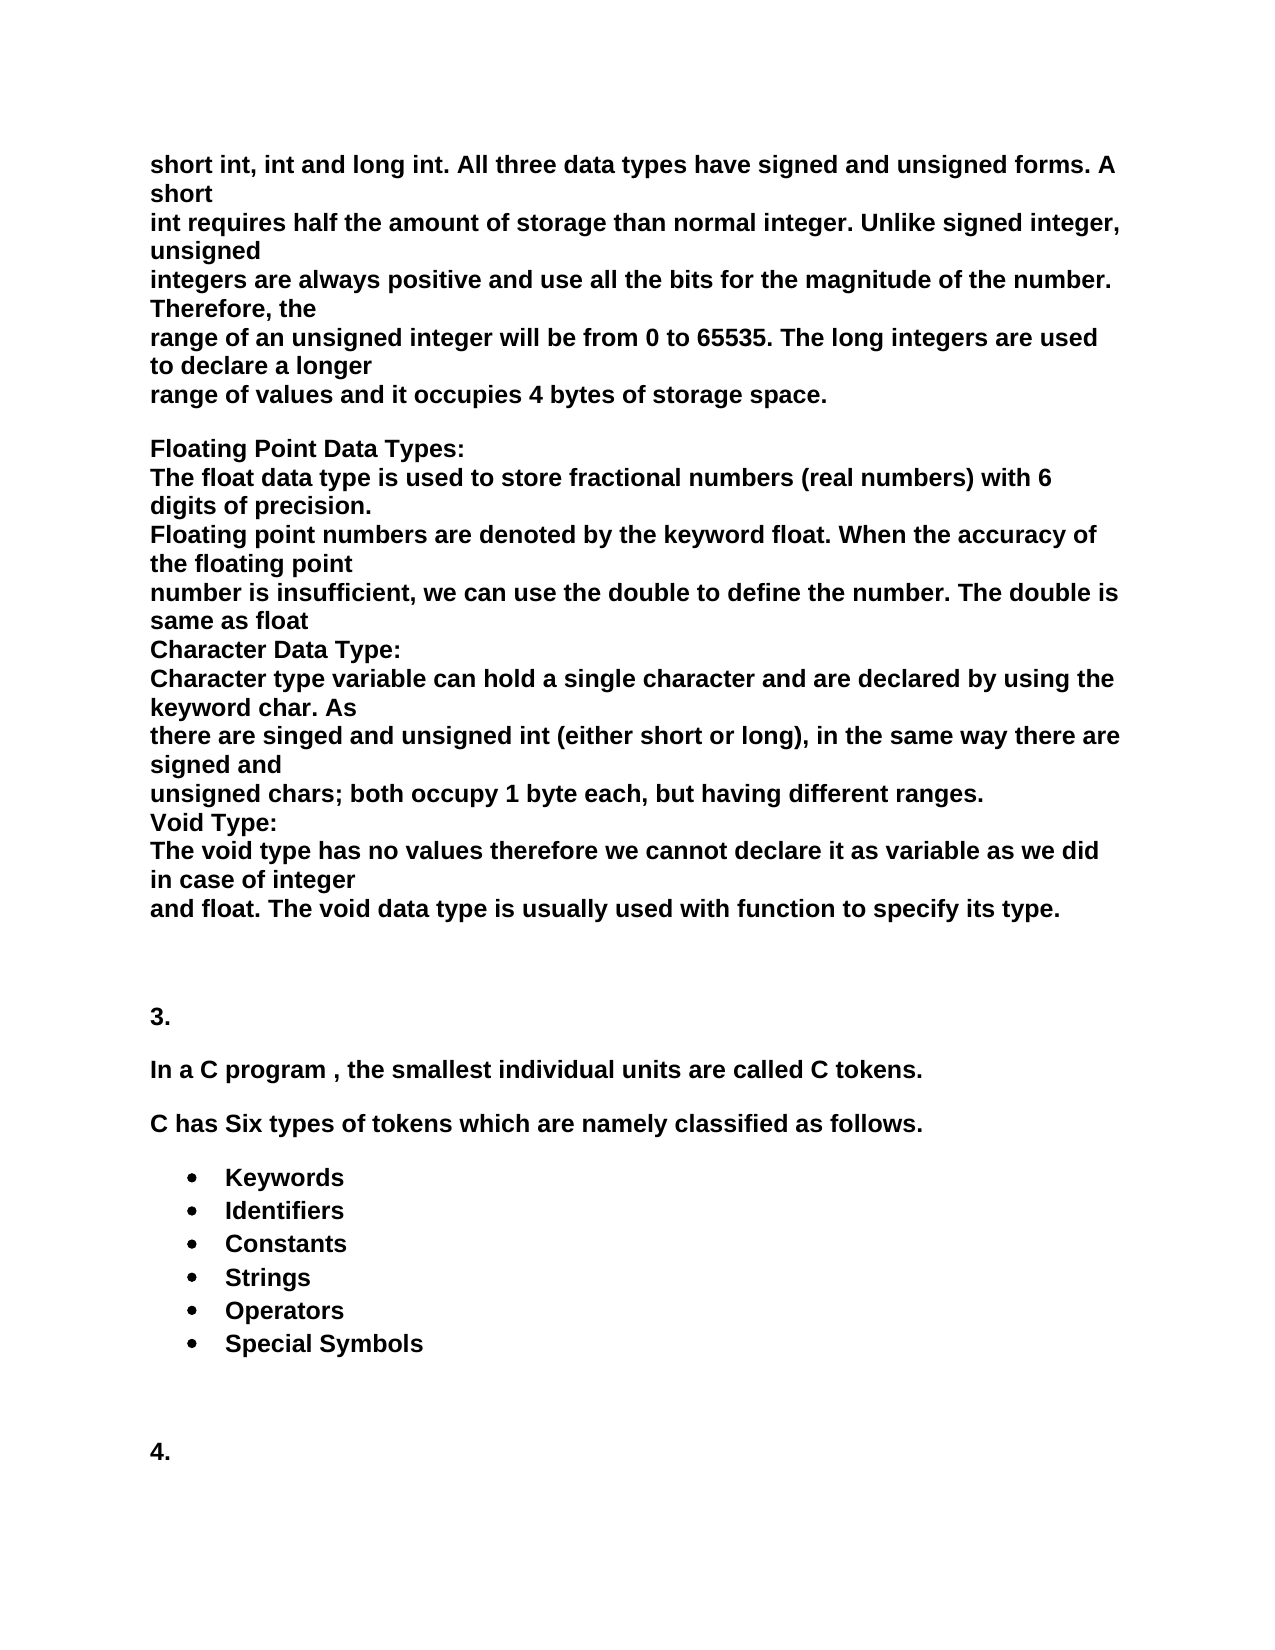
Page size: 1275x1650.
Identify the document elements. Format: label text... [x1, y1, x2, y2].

text short int, int and long int. All three data types have signed and unsigned forms. A short [150, 150, 1125, 207]
text range of an unsigned integer will be from 0 to 65535. The long integers are used to declare a longer [150, 322, 1125, 380]
text C has Six types of tokens which are namely classified as follows. [150, 1109, 1125, 1138]
text Floating point numbers are denoted by the keyword float. When the accuracy of the floating point [150, 520, 1125, 578]
text int requires half the amount of storage than normal integer. Unlike signed integer, unsigned [150, 207, 1125, 265]
list Constants [187, 1229, 1125, 1258]
text Void Type: [150, 808, 1125, 836]
list Strings [187, 1262, 1125, 1291]
text number is insufficient, we can use the double to define the number. The double is same as float [150, 578, 1125, 635]
text 4. [150, 1437, 1125, 1465]
text Character Data Type: [150, 635, 1125, 664]
text range of values and it occupies 4 bytes of storage space. [150, 380, 1125, 409]
text Character type variable can hold a single character and are declared by using the keyword char. As [150, 664, 1125, 721]
text The float data type is used to store fractional numbers (real numbers) with 6 digits of precision. [150, 463, 1125, 520]
text and float. The void data type is usually used with function to specify its type. [150, 894, 1125, 923]
list Keywords [187, 1163, 1125, 1192]
text integers are always positive and use all the bits for the magnitude of the number. Therefore, the [150, 265, 1125, 322]
text there are singed and unsigned int (either short or long), in the same way there are signed and [150, 721, 1125, 779]
text Floating Point Data Types: [150, 434, 1125, 463]
list Identifiers [187, 1196, 1125, 1225]
list Special Symbols [187, 1329, 1125, 1358]
text unsigned chars; both occupy 1 byte each, but having different ranges. [150, 779, 1125, 808]
text The void type has no values therefore we cannot declare it as variable as we did in case of integer [150, 836, 1125, 894]
text In a C program , the smallest individual units are called C tokens. [150, 1055, 1125, 1084]
text 3. [150, 1002, 1125, 1030]
list Operators [187, 1296, 1125, 1324]
